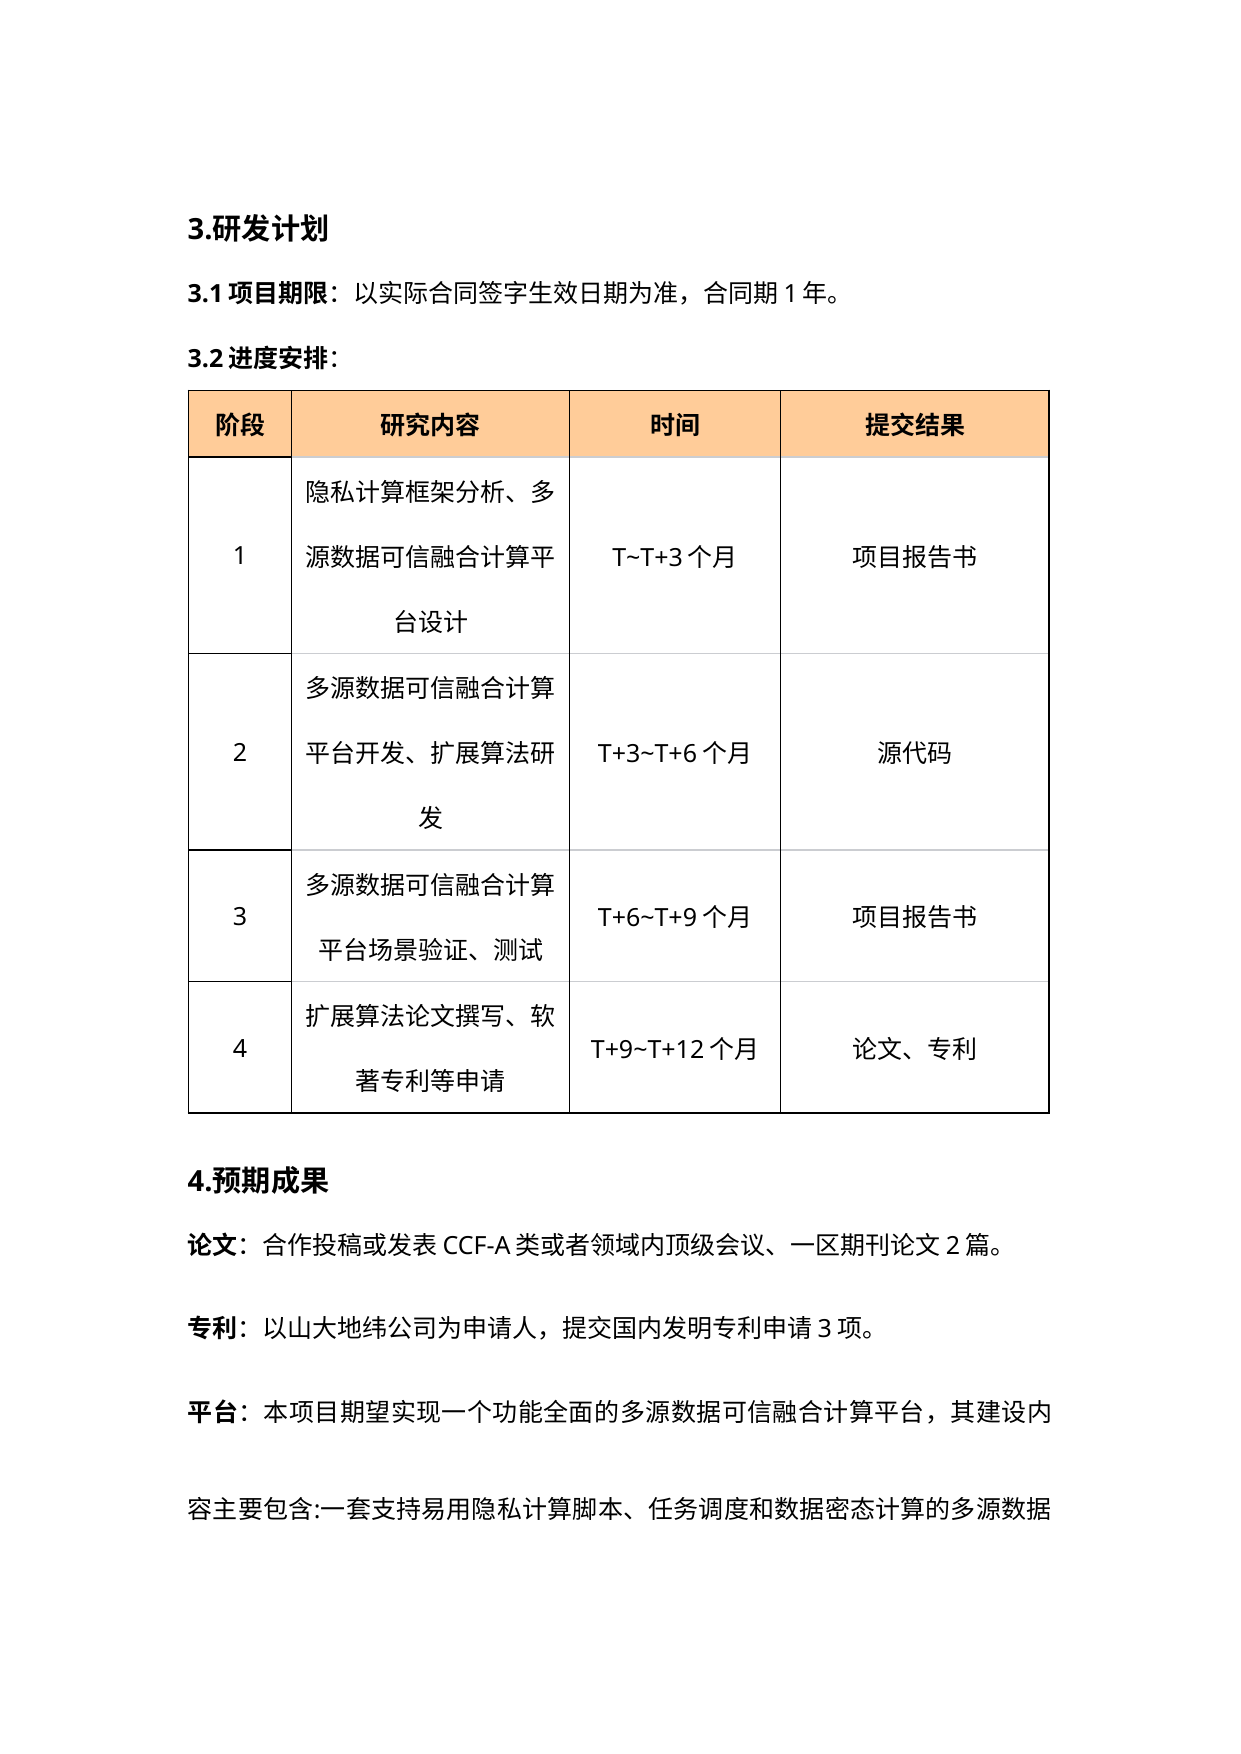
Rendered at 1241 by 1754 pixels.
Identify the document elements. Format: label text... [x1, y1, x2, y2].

text 3.1项目期限：以实际合同签字生效日期为准，合同期1年。 [187, 259, 1053, 324]
table_cell 项目报告书 [781, 458, 1048, 653]
table_cell 源代码 [781, 654, 1048, 849]
table_cell 论文、专利 [781, 982, 1048, 1112]
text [187, 1378, 1053, 1540]
text 论文：合作投稿或发表CCF-A类或者领域内顶级会议、一区期刊论文2篇。 [187, 1211, 1053, 1276]
table_cell T+9~T+12个月 [570, 982, 780, 1112]
text 3.2进度安排： [187, 324, 1053, 389]
table_cell T+3~T+6个月 [570, 654, 780, 849]
table_cell 多源数据可信融合计算平台开发、扩展算法研发 [292, 654, 569, 849]
table_cell T+6~T+9个月 [570, 851, 780, 981]
table_cell 隐私计算框架分析、多源数据可信融合计算平台设计 [292, 458, 569, 653]
table_header 时间 [570, 391, 780, 456]
table_cell 3 [189, 851, 291, 981]
table_header 提交结果 [781, 391, 1048, 456]
table_cell 项目报告书 [781, 851, 1048, 981]
text 4.预期成果 [187, 1146, 1053, 1211]
text 专利：以山大地纬公司为申请人，提交国内发明专利申请3项。 [187, 1294, 1053, 1359]
table_header 研究内容 [292, 391, 569, 456]
table_cell 4 [189, 982, 291, 1112]
table_cell 扩展算法论文撰写、软著专利等申请 [292, 982, 569, 1112]
table_cell 多源数据可信融合计算平台场景验证、测试 [292, 851, 569, 981]
table_cell 2 [189, 654, 291, 849]
table_cell 1 [189, 458, 291, 653]
table_cell T~T+3个月 [570, 458, 780, 653]
text 3.研发计划 [187, 194, 1053, 259]
table_header 阶段 [189, 391, 291, 456]
